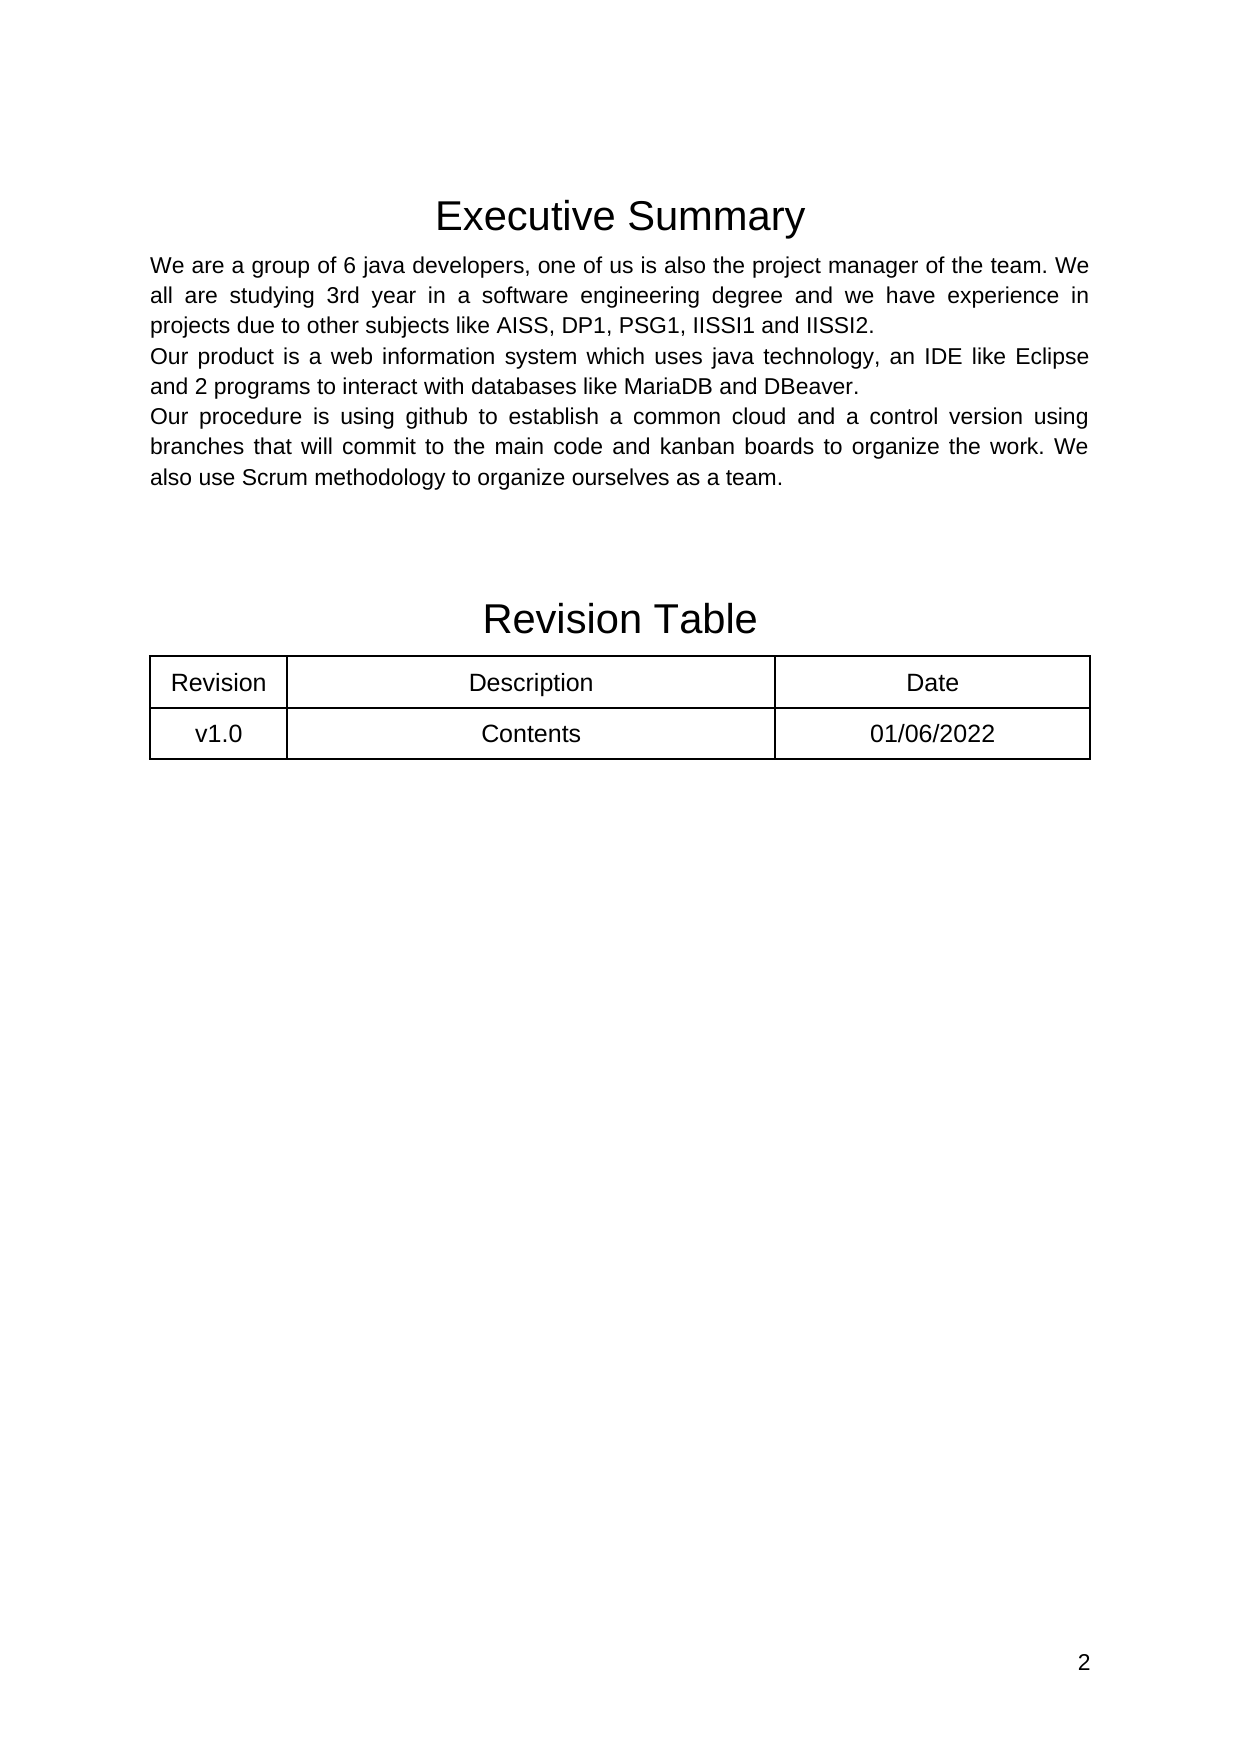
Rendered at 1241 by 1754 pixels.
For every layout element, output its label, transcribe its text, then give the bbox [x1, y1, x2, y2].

subtitle Revision Table [150, 594, 1090, 642]
table_cell v1.0 [151, 709, 286, 758]
table_header Description [288, 657, 774, 707]
table_cell 01/06/2022 [776, 709, 1089, 758]
text Our product is a web information system which uses java technology, an IDE like Eclipse and 2 programs to interact with databases like MariaDB and DBeaver. [150, 343, 1090, 399]
text Our procedure is using github to establish a common cloud and a control version using branches that will commit to the main code and kanban boards to organize the work. We also use Scrum methodology to organize ourselves as a team. [150, 403, 1090, 490]
table_header Revision [151, 657, 286, 707]
table_header Date [776, 657, 1089, 707]
table_cell Contents [288, 709, 774, 758]
text We are a group of 6 java developers, one of us is also the project manager of the team. We all are studying 3rd year in a software engineering degree and we have experience in projects due to other subjects like AISS, DP1, PSG1, IISSI1 and IISSI2. [150, 252, 1090, 339]
subtitle Executive Summary [150, 192, 1090, 239]
